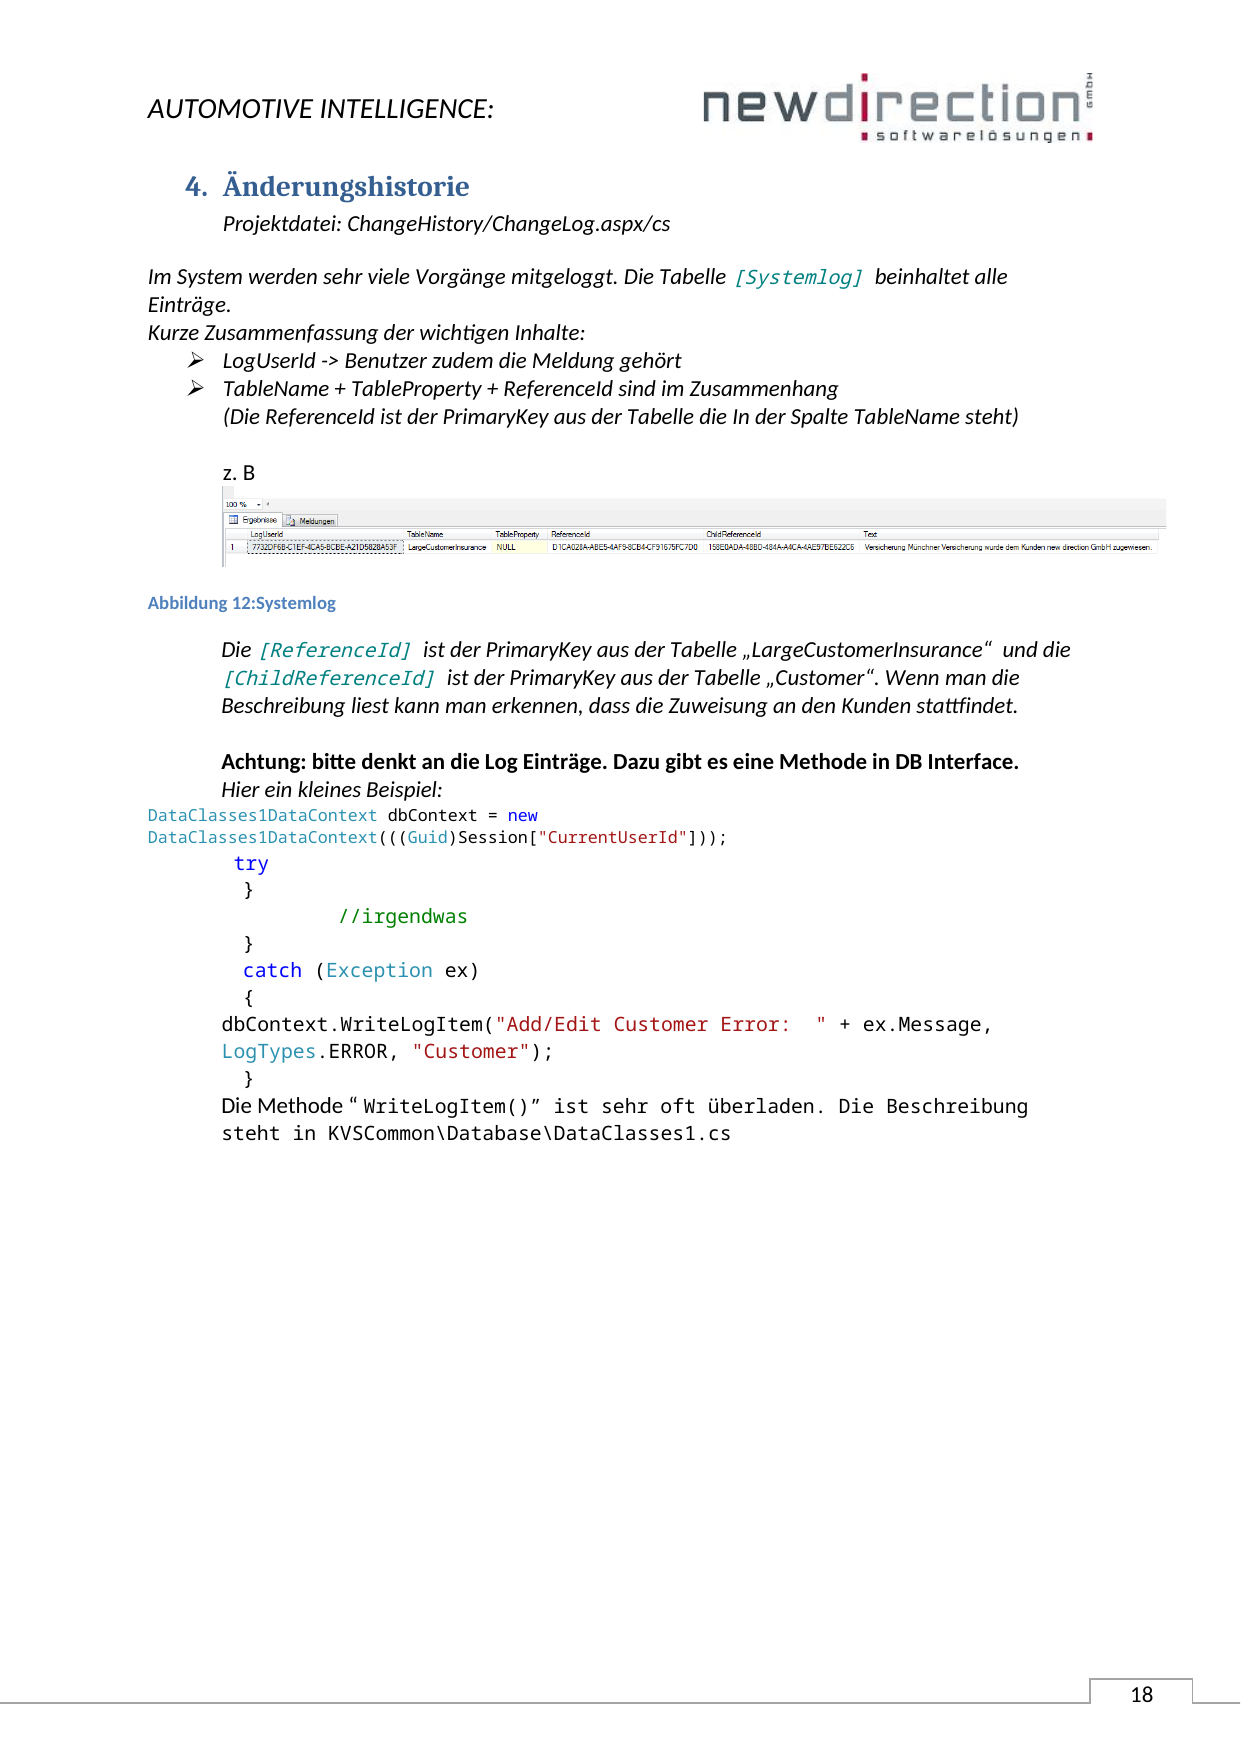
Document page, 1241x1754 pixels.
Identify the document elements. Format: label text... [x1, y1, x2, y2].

text Achtung: bitte denkt an die Log Einträge. Dazu gibt es eine Methode in DB Interface. [221, 747, 1093, 775]
text //irgendwas [148, 903, 1093, 930]
text { [148, 984, 1093, 1011]
text DataClasses1DataContext dbContext = new DataClasses1DataContext(((Guid)Session["CurrentUserId"])); [148, 803, 1093, 849]
text Kurze Zusammenfassung der wichtigen Inhalte: [148, 318, 1093, 346]
subtitle Änderungshistorie [185, 171, 1093, 204]
text catch (Exception ex) [148, 957, 1093, 984]
text dbContext.WriteLogItem("Add/Edit Customer Error: " + ex.Message, LogTypes.ERROR, "Customer"); [221, 1011, 1093, 1064]
text Die Methode “ WriteLogItem()” ist sehr oft überladen. Die Beschreibung steht in KVSCommon\Database\DataClasses1.cs [221, 1092, 1093, 1147]
list TableName + TableProperty + ReferenceId sind im Zusammenhang [185, 374, 1093, 402]
text } [148, 876, 1093, 903]
text } [148, 930, 1093, 957]
list Projektdatei: ChangeHistory/ChangeLog.aspx/cs [223, 209, 1093, 237]
list (Die ReferenceId ist der PrimaryKey aus der Tabelle die In der Spalte TableName steht) [223, 402, 1093, 430]
picture [222, 486, 1167, 567]
text try [148, 849, 1093, 876]
picture [703, 73, 1093, 143]
text Hier ein kleines Beispiel: [221, 775, 1093, 803]
text Die [ReferenceId] ist der PrimaryKey aus der Tabelle „LargeCustomerInsurance“ und die [ChildReferenceId] ist der PrimaryKey aus der Tabelle „Customer“. Wenn man die Beschreibung liest kann man erkennen, dass die Zuweisung an den Kunden stattfindet. [221, 635, 1093, 719]
list z. B [223, 458, 1093, 486]
list LogUserId -> Benutzer zudem die Meldung gehört [185, 346, 1093, 374]
text Im System werden sehr viele Vorgänge mitgeloggt. Die Tabelle [Systemlog] beinhaltet alle Einträge. [148, 262, 1093, 318]
text } [148, 1064, 1093, 1092]
